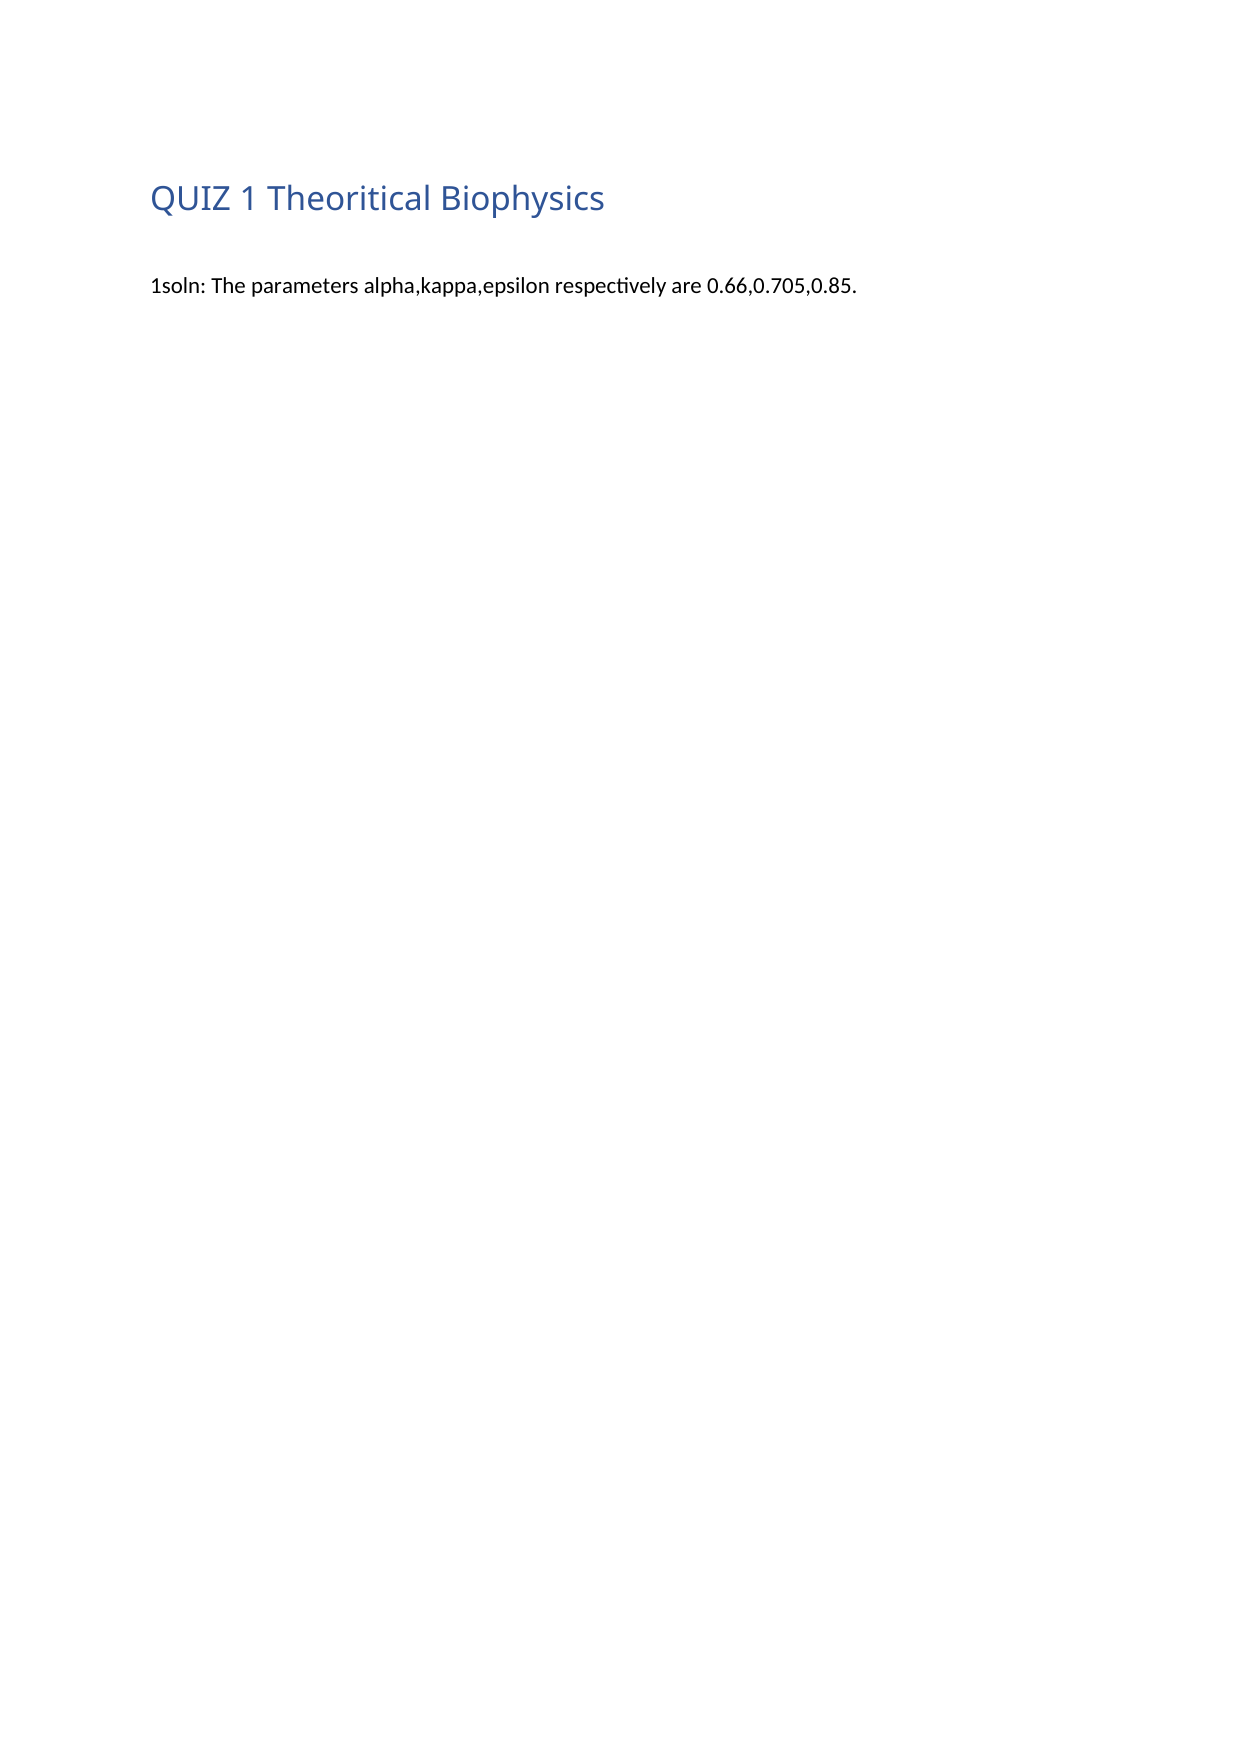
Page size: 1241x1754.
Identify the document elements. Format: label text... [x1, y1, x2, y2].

subtitle QUIZ 1 Theoritical Biophysics [150, 175, 1090, 220]
text 1soln: The parameters alpha,kappa,epsilon respectively are 0.66,0.705,0.85. [150, 271, 1090, 299]
